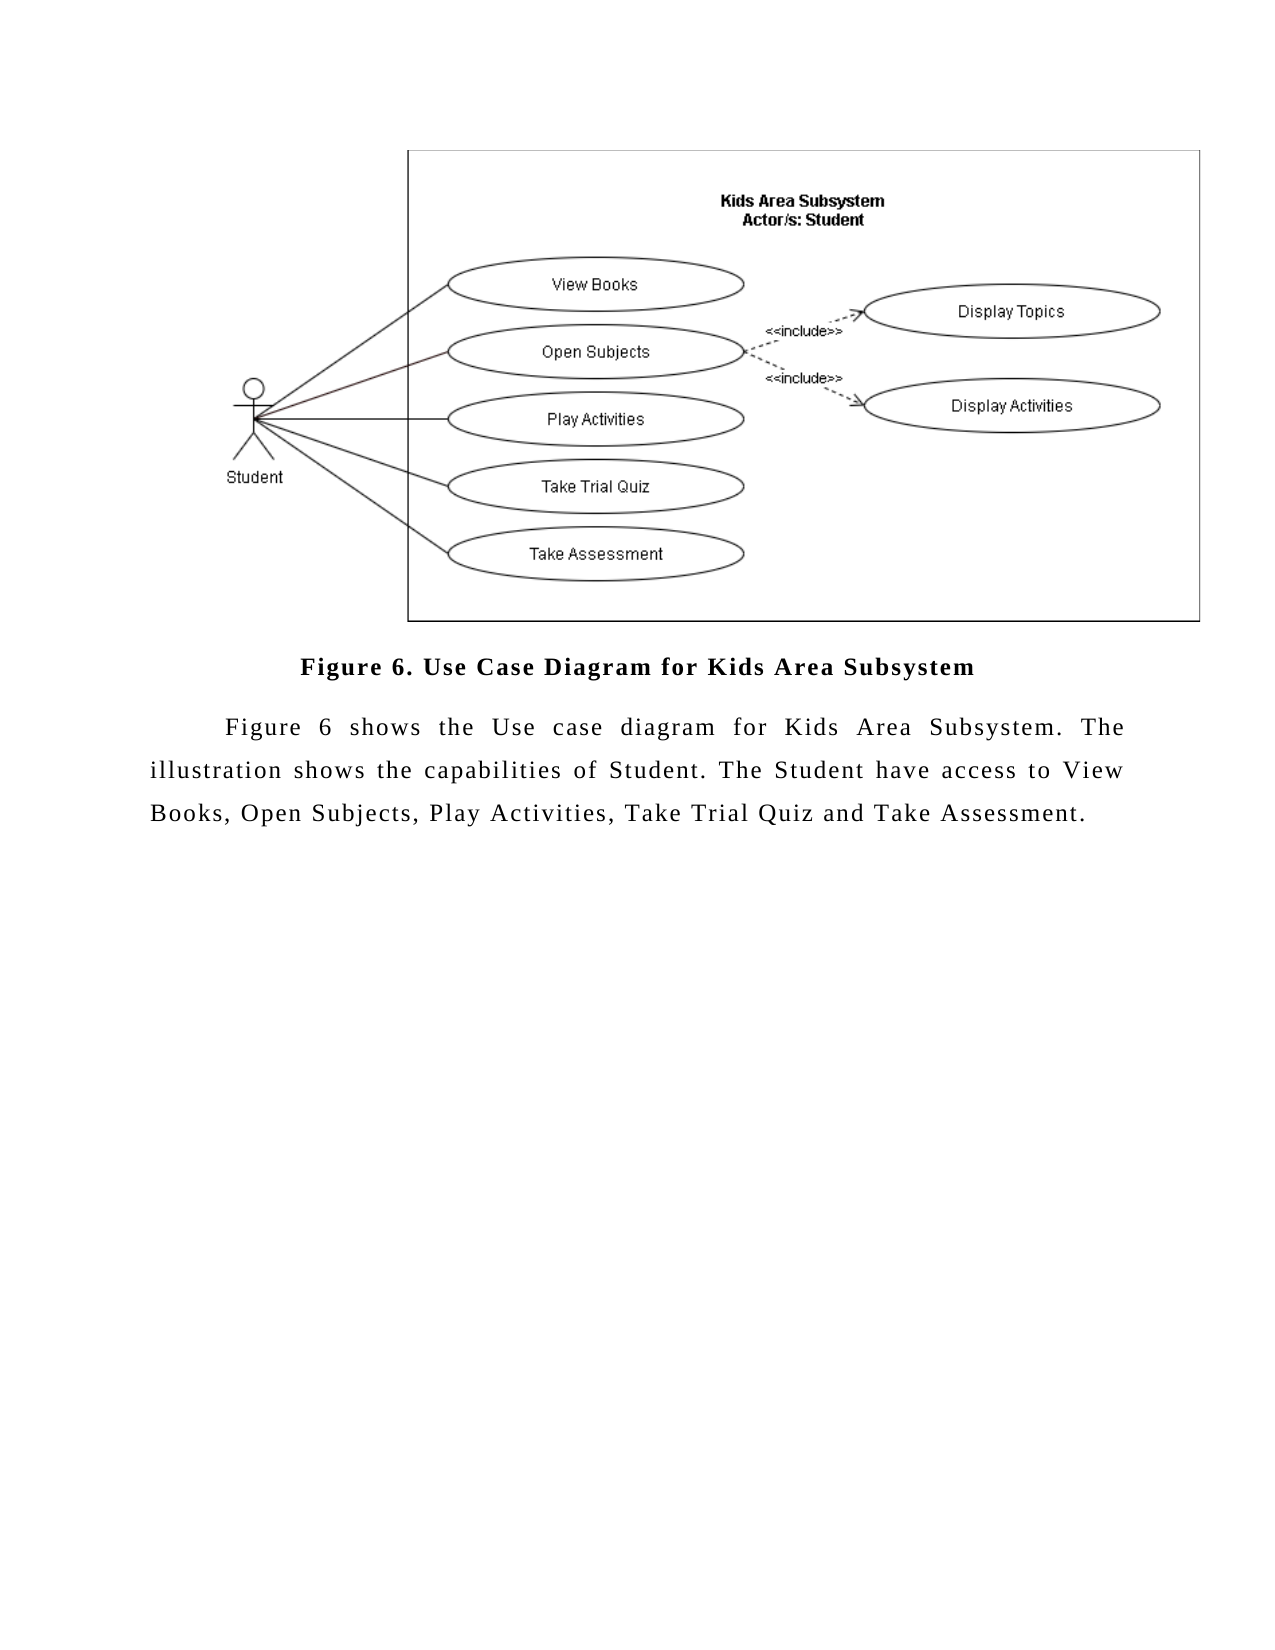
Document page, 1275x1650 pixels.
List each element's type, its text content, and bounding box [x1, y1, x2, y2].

text Figure 6 shows the Use case diagram for Kids Area Subsystem. The illustration shows the capabilities of Student. The Student have access to View Books, Open Subjects, Play Activities, Take Trial Quiz and Take Assessment. [150, 712, 1125, 827]
text Figure 6. Use Case Diagram for Kids Area Subsystem [150, 652, 1125, 681]
picture [225, 150, 1200, 622]
